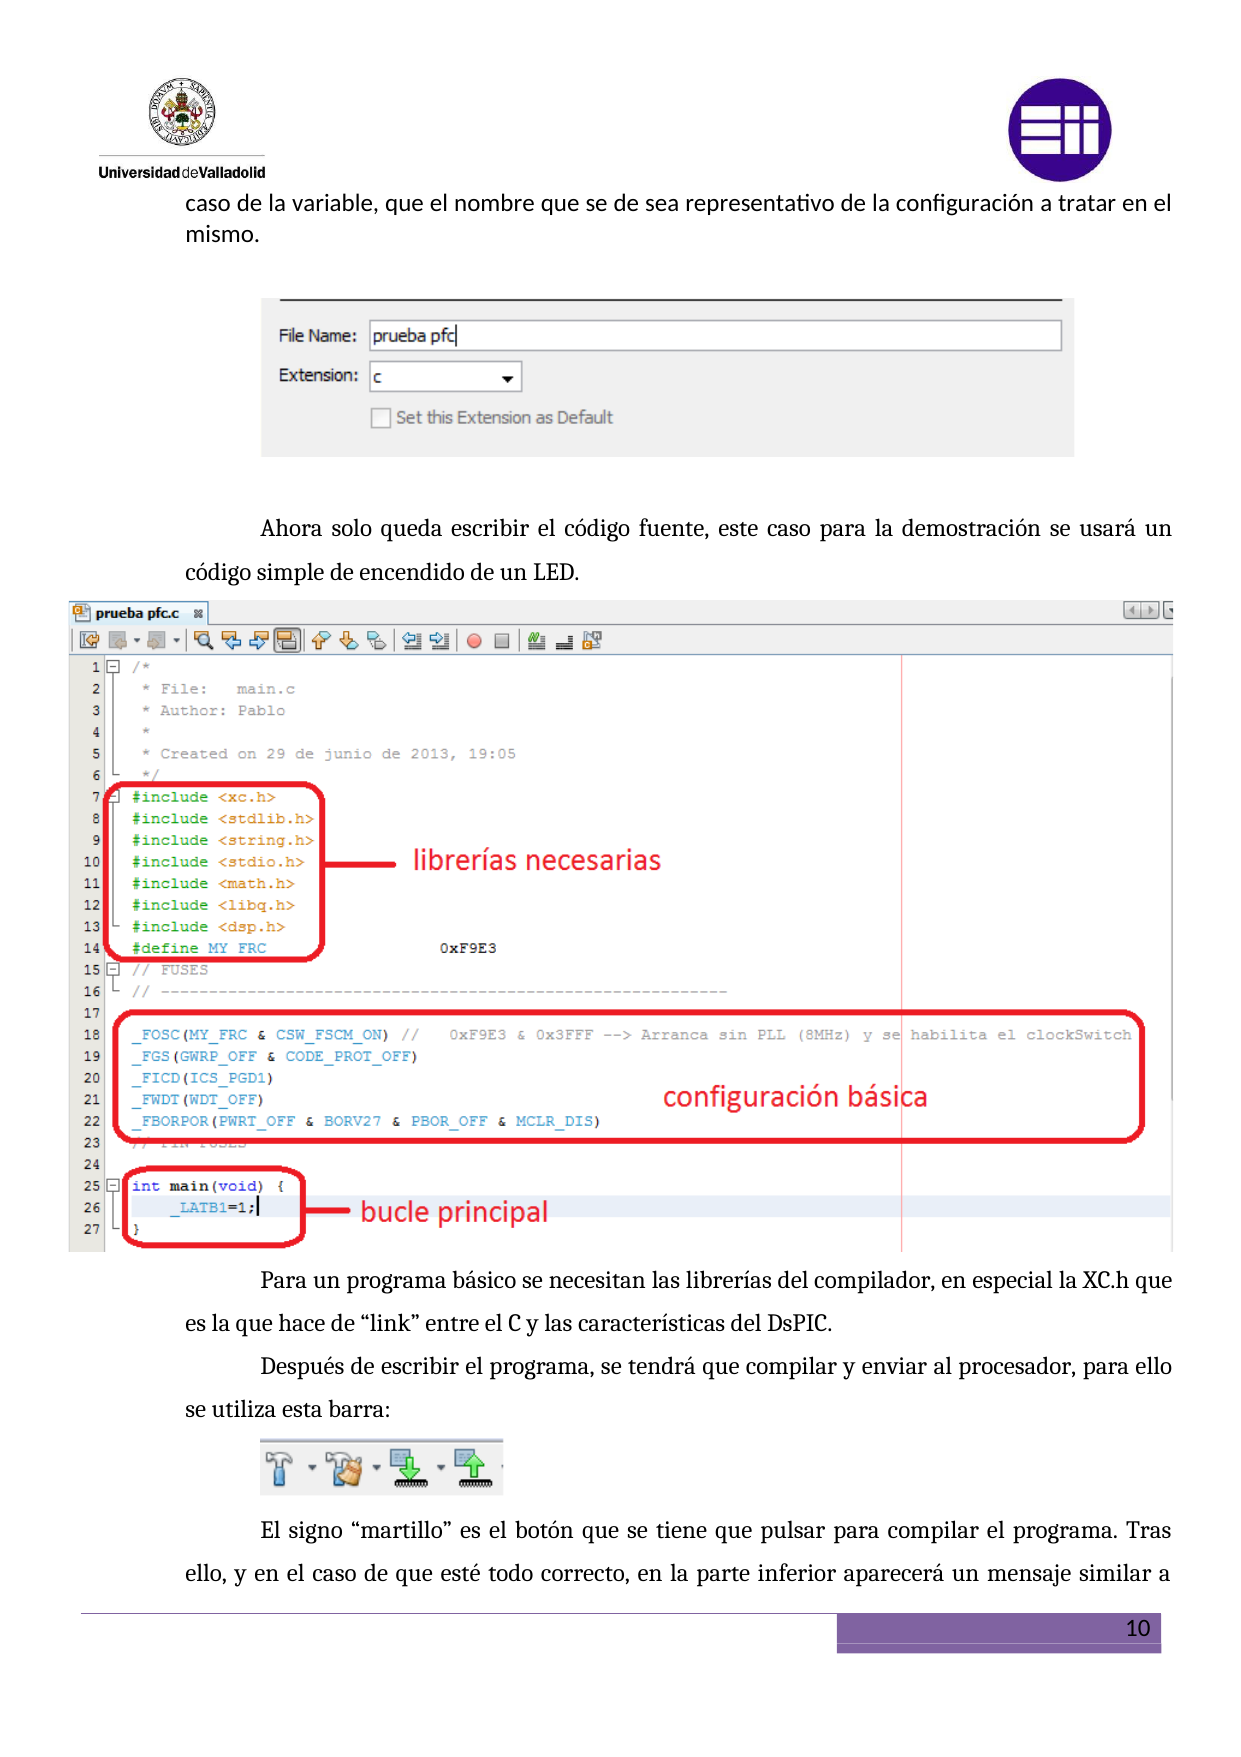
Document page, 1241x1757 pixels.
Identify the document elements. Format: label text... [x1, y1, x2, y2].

picture [260, 298, 1075, 457]
text Ahora solo queda escribir el código fuente, este caso para la demostración se usará un código simple de encendido de un LED. [185, 514, 1173, 586]
picture [94, 75, 269, 183]
picture [260, 1438, 504, 1502]
text Después de escribir el programa, se tendrá que compilar y enviar al procesador, para ello se utiliza esta barra: [185, 1352, 1173, 1424]
picture [1006, 76, 1113, 183]
picture [68, 600, 1174, 1252]
text Para un programa básico se necesitan las librerías del compilador, en especial la XC.h que es la que hace de “link” entre el C y las características del DsPIC. [185, 1266, 1173, 1338]
